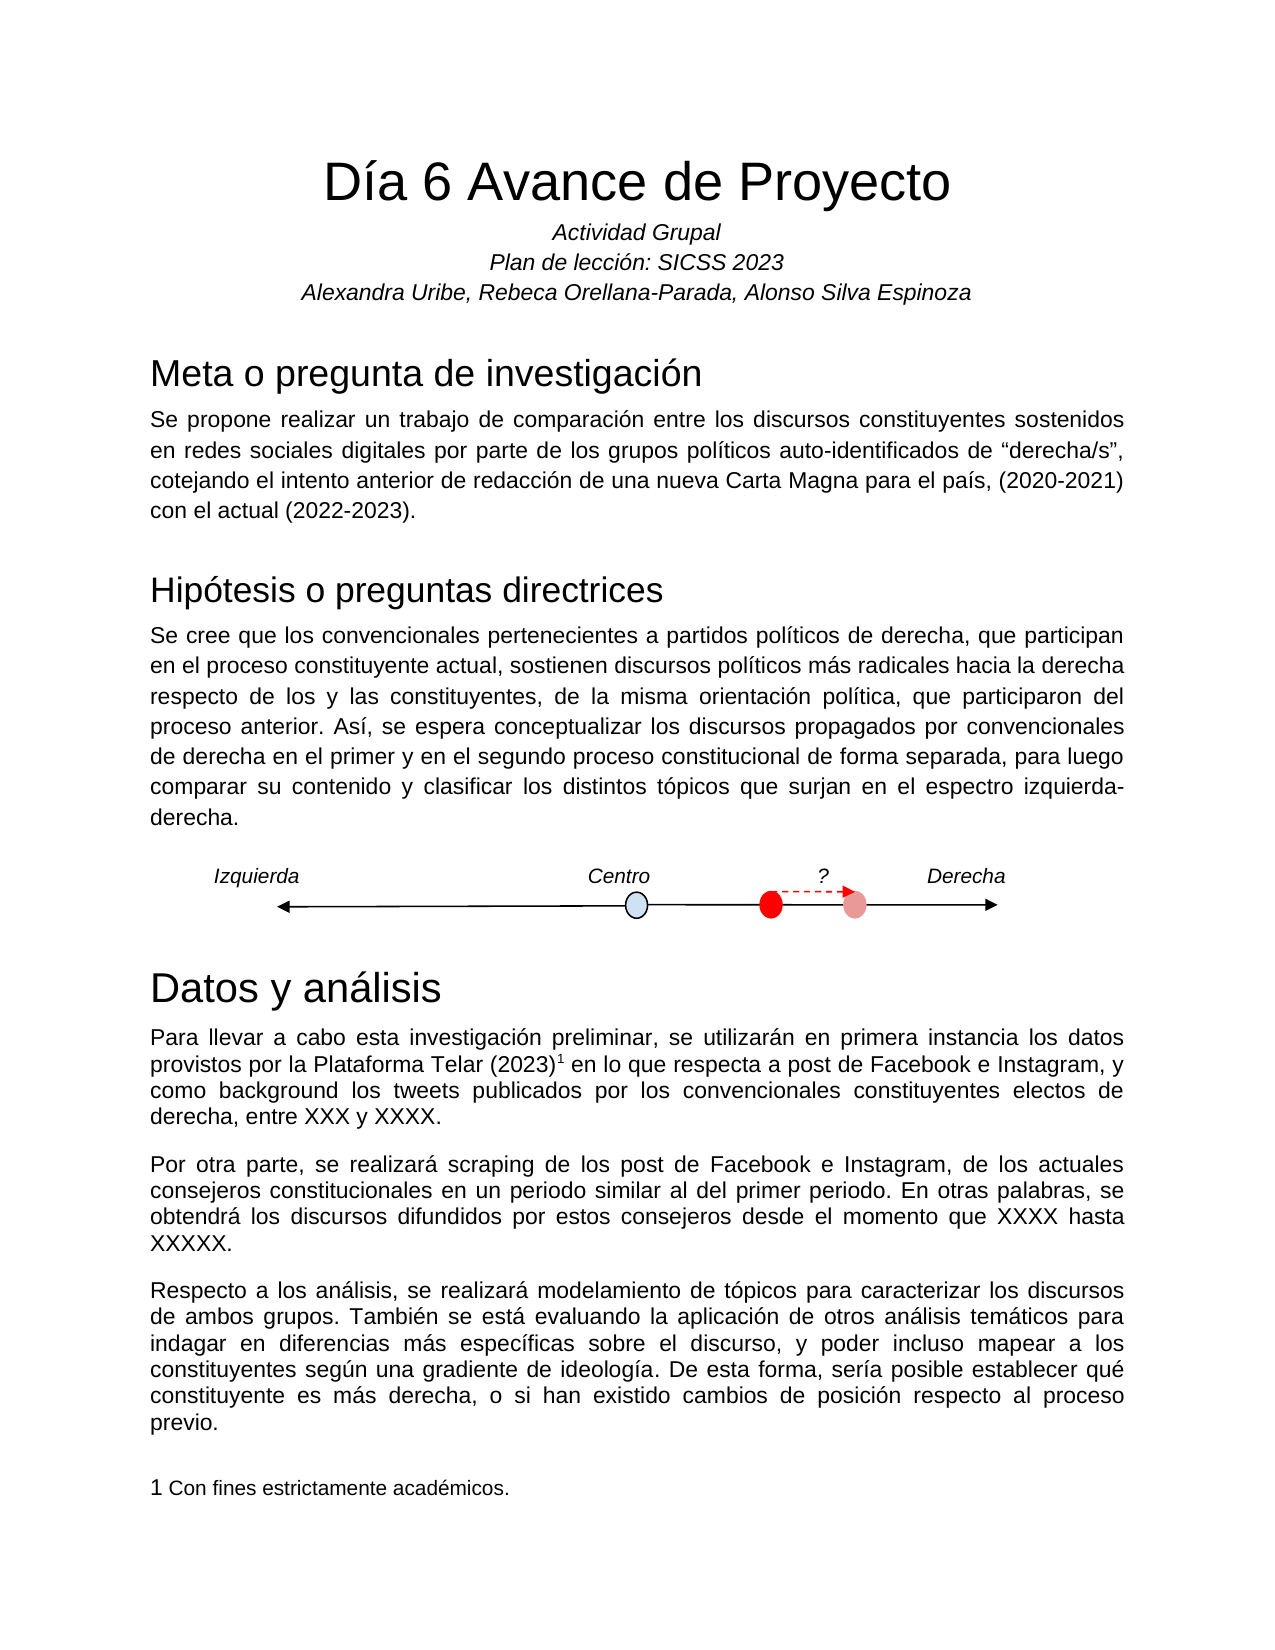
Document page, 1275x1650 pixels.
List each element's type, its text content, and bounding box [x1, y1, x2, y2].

subtitle Meta o pregunta de investigación [150, 351, 1125, 394]
text Por otra parte, se realizará scraping de los post de Facebook e Instagram, de los actuales consejeros constitucionales en un periodo similar al del primer periodo. En otras palabras, se obtendrá los discursos difundidos por estos consejeros desde el momento que XXXX hasta XXXXX. [150, 1151, 1125, 1256]
text Actividad Grupal [150, 218, 1125, 245]
text Alexandra Uribe, Rebeca Orellana-Parada, Alonso Silva Espinoza [150, 279, 1125, 305]
subtitle Datos y análisis [150, 964, 1125, 1012]
text Plan de lección: SICSS 2023 [150, 249, 1125, 275]
text Respecto a los análisis, se realizará modelamiento de tópicos para caracterizar los discursos de ambos grupos. También se está evaluando la aplicación de otros análisis temáticos para indagar en diferencias más específicas sobre el discurso, y poder incluso mapear a los constituyentes según una gradiente de ideología. De esta forma, sería posible establecer qué constituyente es más derecha, o si han existido cambios de posición respecto al proceso previo. [150, 1277, 1125, 1435]
text Se propone realizar un trabajo de comparación entre los discursos constituyentes sostenidos en redes sociales digitales por parte de los grupos políticos auto-identificados de “derecha/s”, cotejando el intento anterior de redacción de una nueva Carta Magna para el país, (2020-2021) con el actual (2022-2023). [150, 406, 1125, 523]
text Se cree que los convencionales pertenecientes a partidos políticos de derecha, que participan en el proceso constituyente actual, sostienen discursos políticos más radicales hacia la derecha respecto de los y las constituyentes, de la misma orientación política, que participaron del proceso anterior. Así, se espera conceptualizar los discursos propagados por convencionales de derecha en el primer y en el segundo proceso constitucional de forma separada, para luego comparar su contenido y clasificar los distintos tópicos que surjan en el espectro izquierda-derecha. [150, 622, 1125, 830]
subtitle Hipótesis o preguntas directrices [150, 569, 1125, 610]
text Para llevar a cabo esta investigación preliminar, se utilizarán en primera instancia los datos provistos por la Plataforma Telar (2023) en lo que respecta a post de Facebook e Instagram, y como background los tweets publicados por los convencionales constituyentes electos de derecha, entre XXX y XXXX. [150, 1024, 1125, 1130]
title Día 6 Avance de Proyecto [150, 150, 1125, 212]
text Izquierda Centro ? Derecha [150, 864, 1125, 888]
